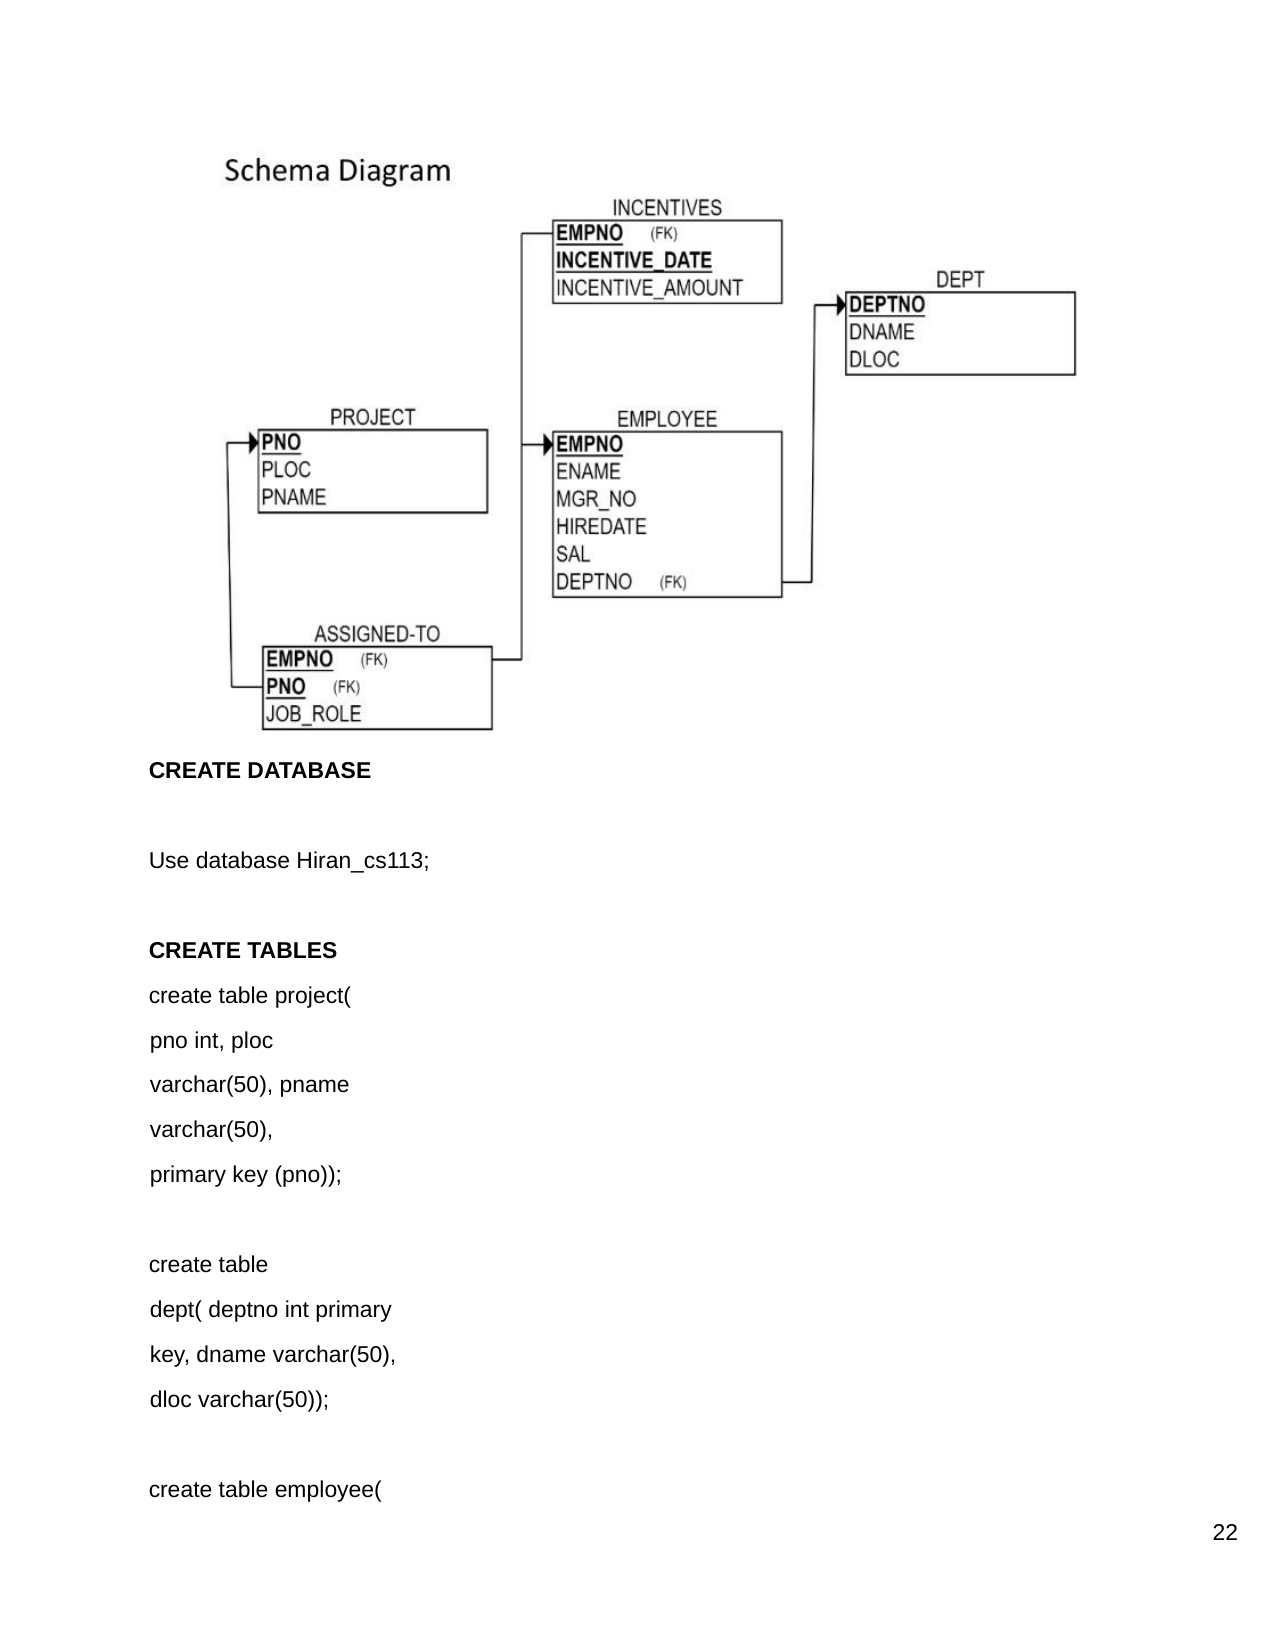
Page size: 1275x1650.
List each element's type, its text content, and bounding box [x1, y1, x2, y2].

subtitle CREATE TABLES [148, 937, 448, 963]
text create table project( pno int, ploc varchar(50), pname varchar(50), primary key (pno)); [148, 982, 353, 1187]
text Use database Hiran_cs113; [148, 847, 1275, 873]
picture [157, 143, 1098, 744]
text create table dept( deptno int primary key, dname varchar(50), dloc varchar(50)); [148, 1251, 398, 1412]
subtitle CREATE DATABASE [148, 757, 448, 783]
text create table employee( [148, 1476, 1275, 1502]
